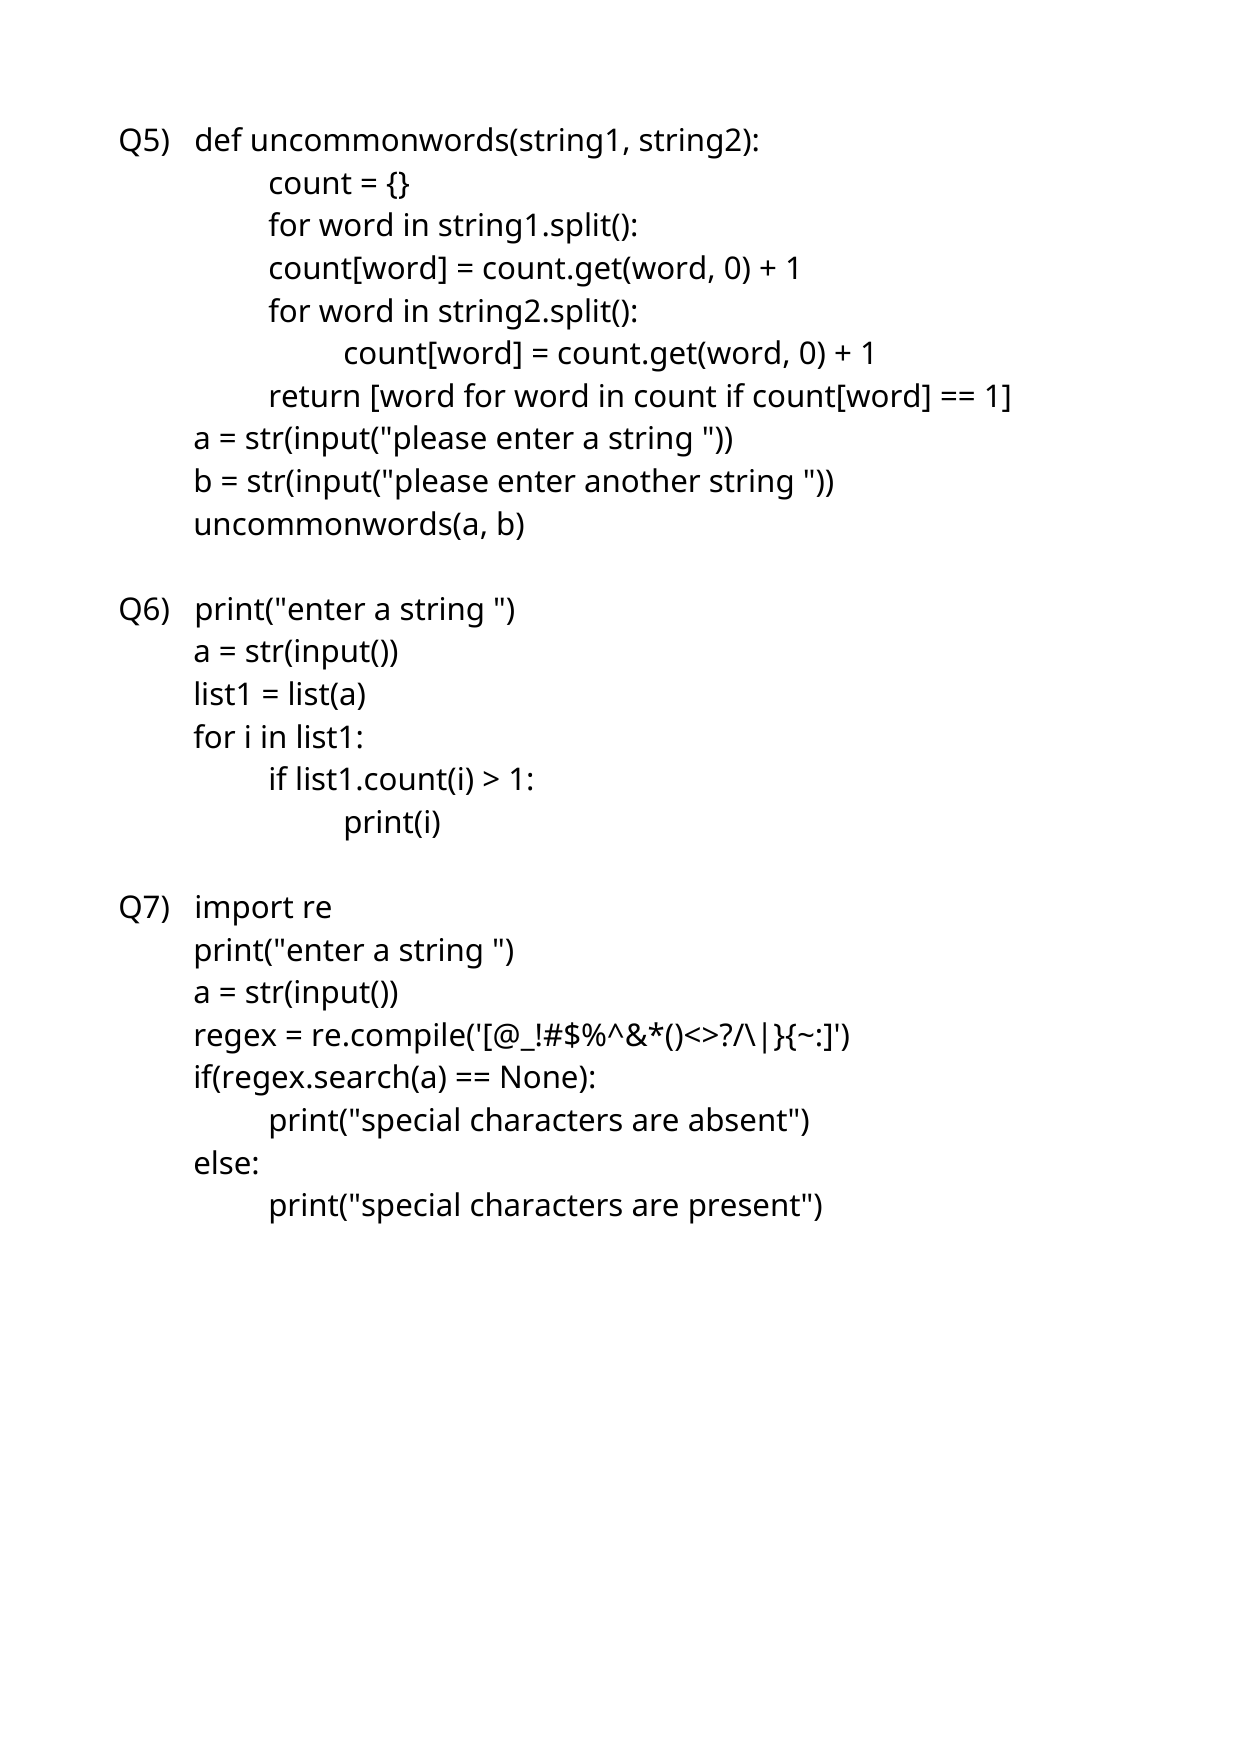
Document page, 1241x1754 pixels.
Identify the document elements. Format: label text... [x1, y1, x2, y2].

text a = str(input()) [118, 629, 1122, 672]
text else: [118, 1141, 1122, 1183]
text b = str(input("please enter another string ")) [118, 459, 1122, 502]
text if(regex.search(a) == None): [118, 1055, 1122, 1098]
text uncommonwords(a, b) [118, 502, 1122, 544]
text count[word] = count.get(word, 0) + 1 [118, 246, 1122, 288]
text Q6) print("enter a string ") [118, 587, 1122, 629]
text count = {} [118, 161, 1122, 203]
text count[word] = count.get(word, 0) + 1 [118, 331, 1122, 374]
text for i in list1: [118, 714, 1122, 757]
text for word in string2.split(): [118, 288, 1122, 331]
text print("special characters are present") [118, 1183, 1122, 1226]
text if list1.count(i) > 1: [118, 757, 1122, 800]
text list1 = list(a) [118, 672, 1122, 714]
text a = str(input("please enter a string ")) [118, 416, 1122, 459]
text a = str(input()) [118, 970, 1122, 1013]
text Q7) import re [118, 885, 1122, 928]
text return [word for word in count if count[word] == 1] [118, 374, 1122, 416]
text print(i) [118, 800, 1122, 842]
text print("enter a string ") [118, 928, 1122, 970]
text regex = re.compile('[@_!#$%^&*()<>?/\|}{~:]') [118, 1013, 1122, 1055]
text Q5) def uncommonwords(string1, string2): [118, 118, 1122, 161]
text for word in string1.split(): [118, 203, 1122, 246]
text print("special characters are absent") [118, 1098, 1122, 1141]
